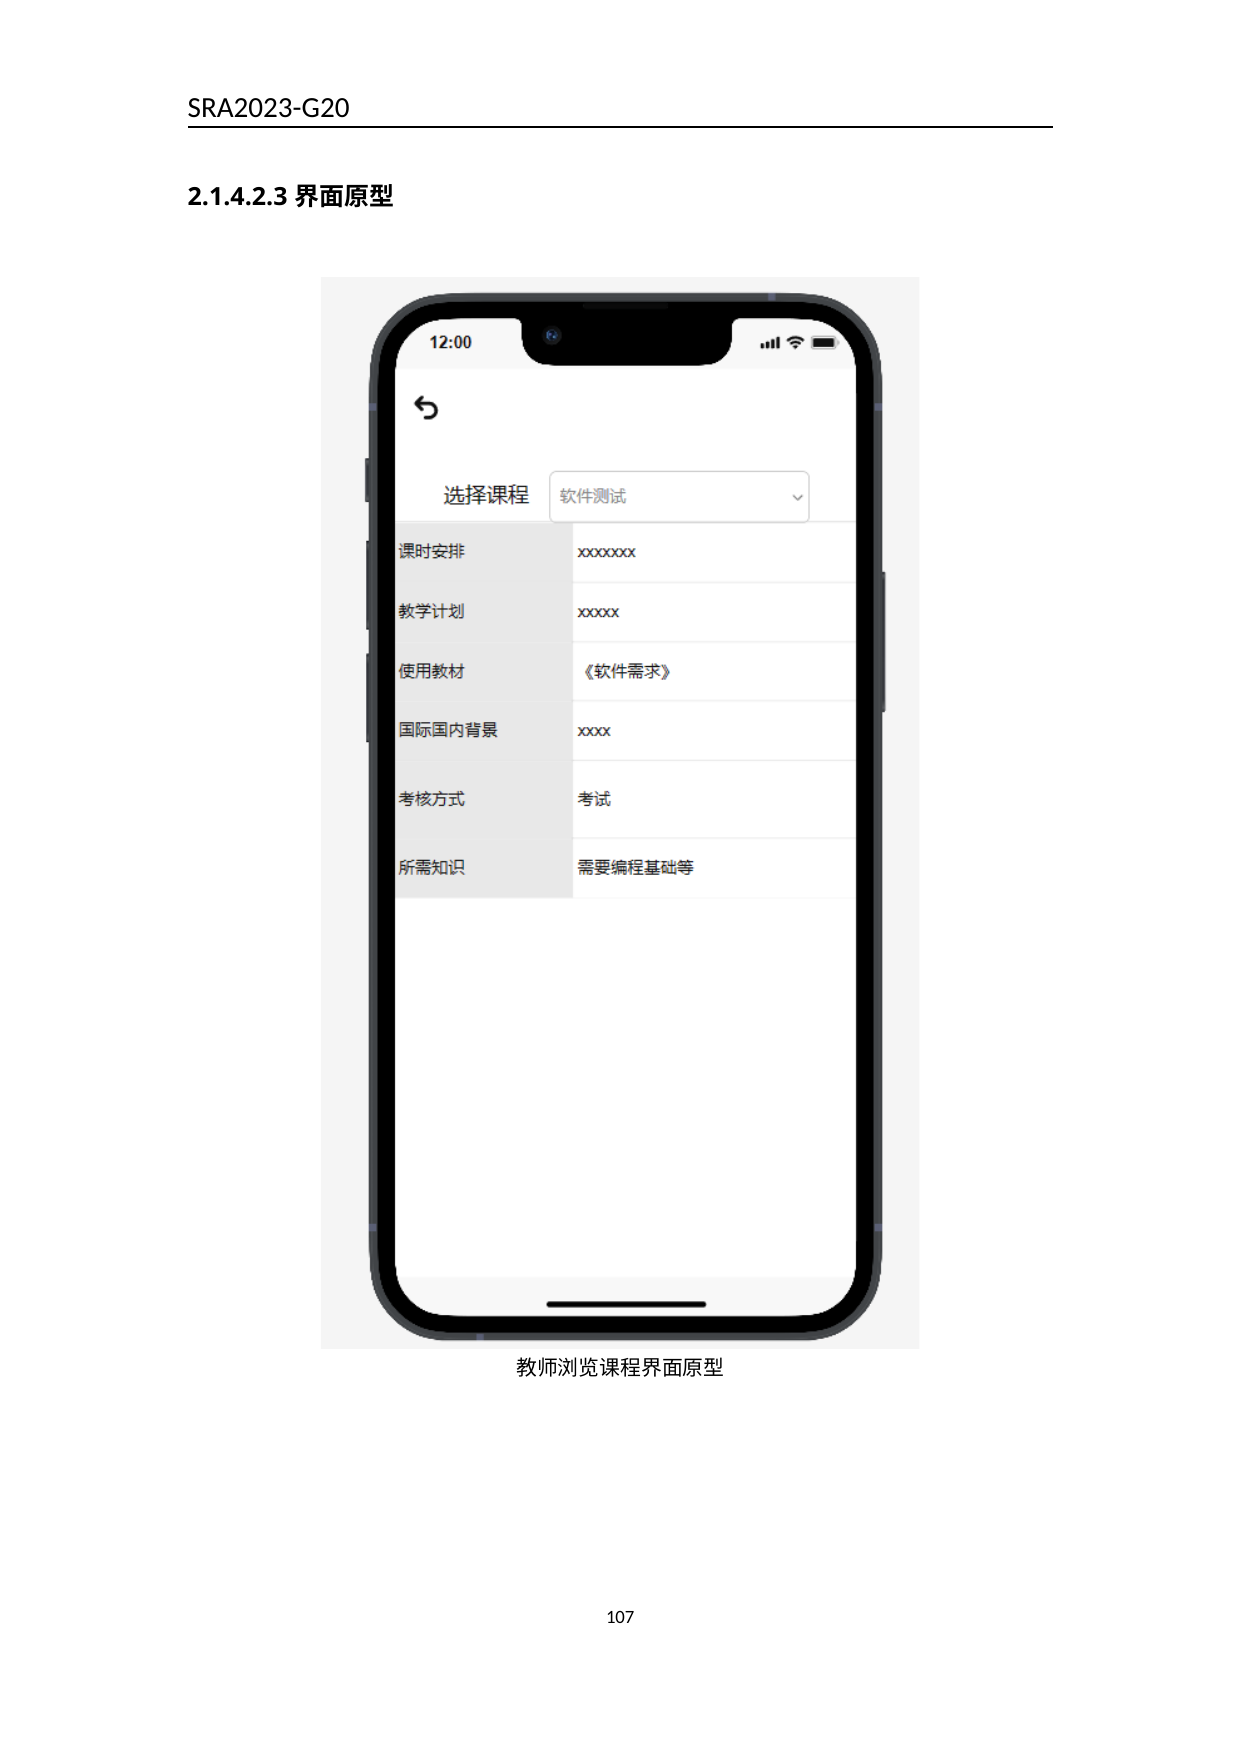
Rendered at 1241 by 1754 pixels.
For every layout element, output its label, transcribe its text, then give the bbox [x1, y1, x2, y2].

picture [320, 277, 920, 1349]
subtitle 2.1.4.2.3 界面原型 [187, 162, 1053, 227]
text 教师浏览课程界面原型 [187, 1350, 1053, 1383]
